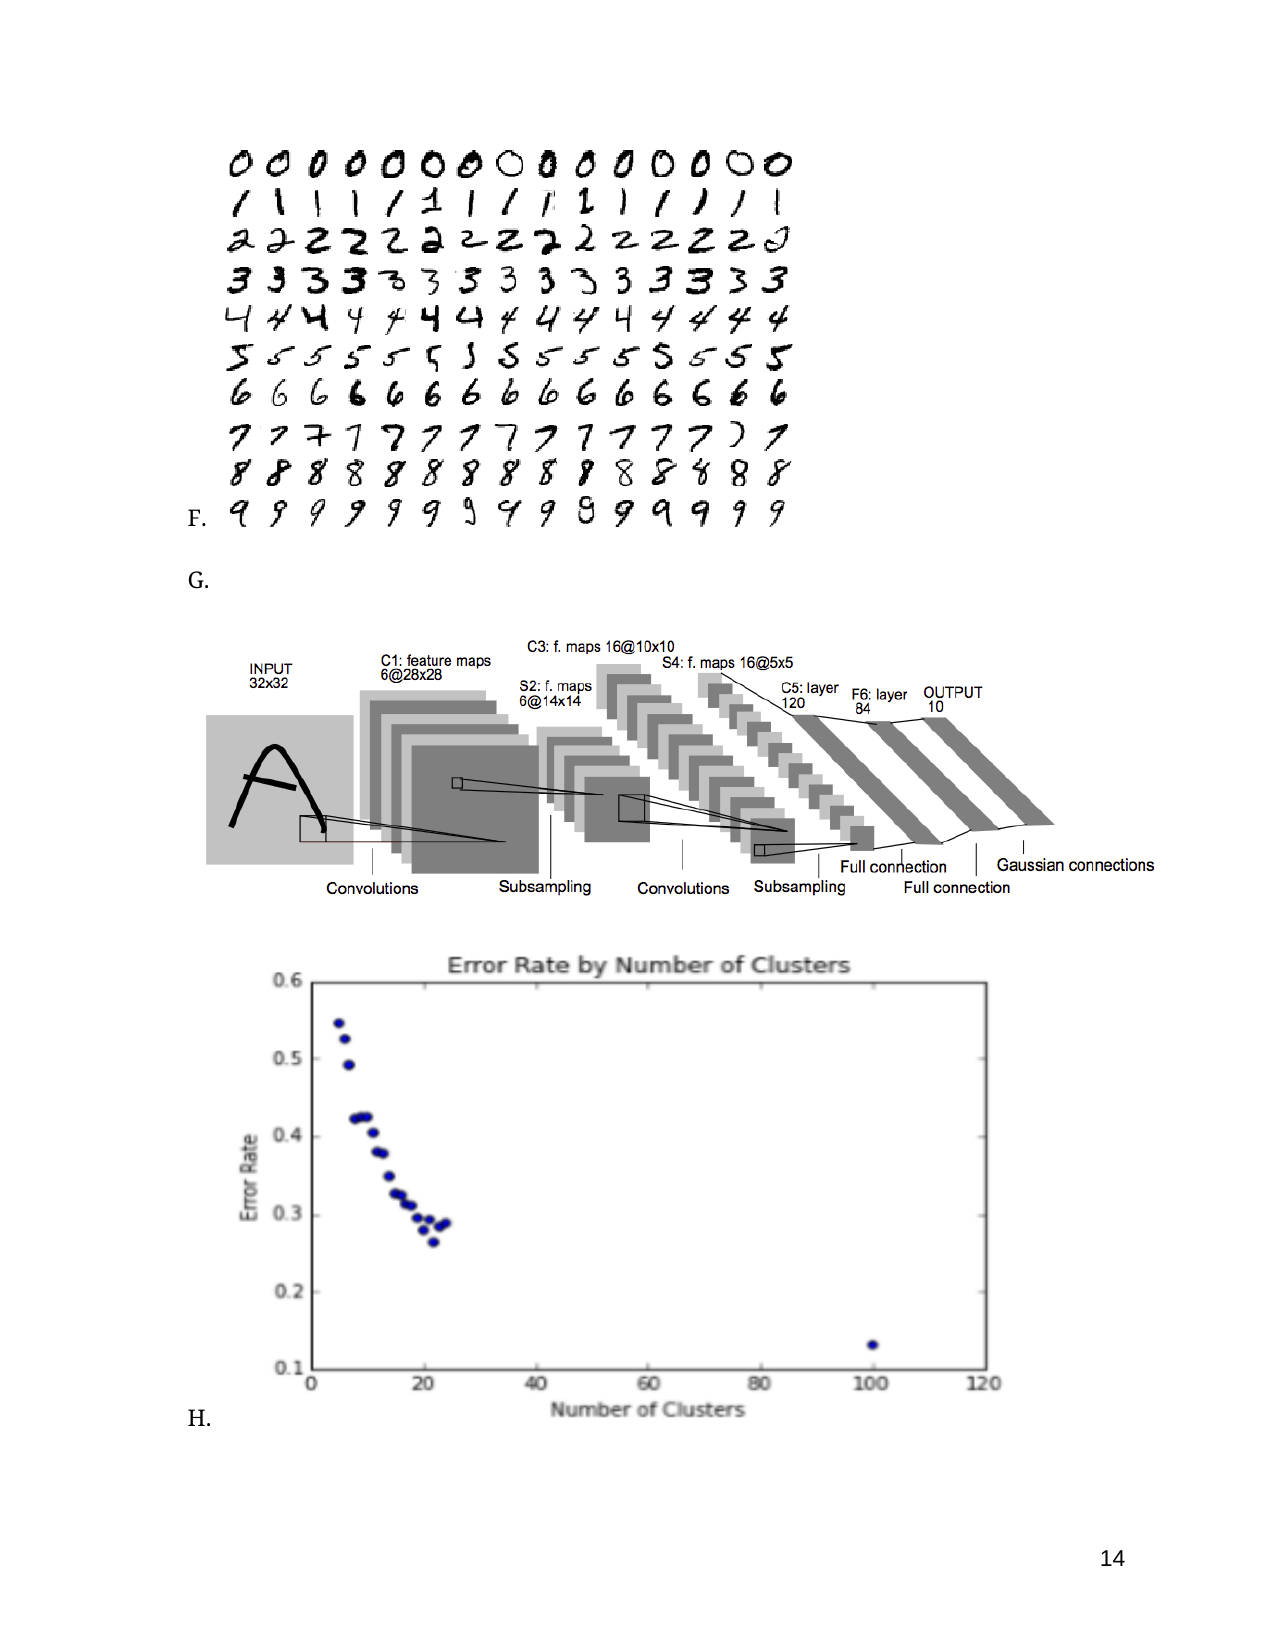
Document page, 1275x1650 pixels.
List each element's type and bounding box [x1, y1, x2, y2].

picture [187, 622, 1179, 920]
picture [225, 946, 1017, 1427]
picture [225, 150, 793, 527]
